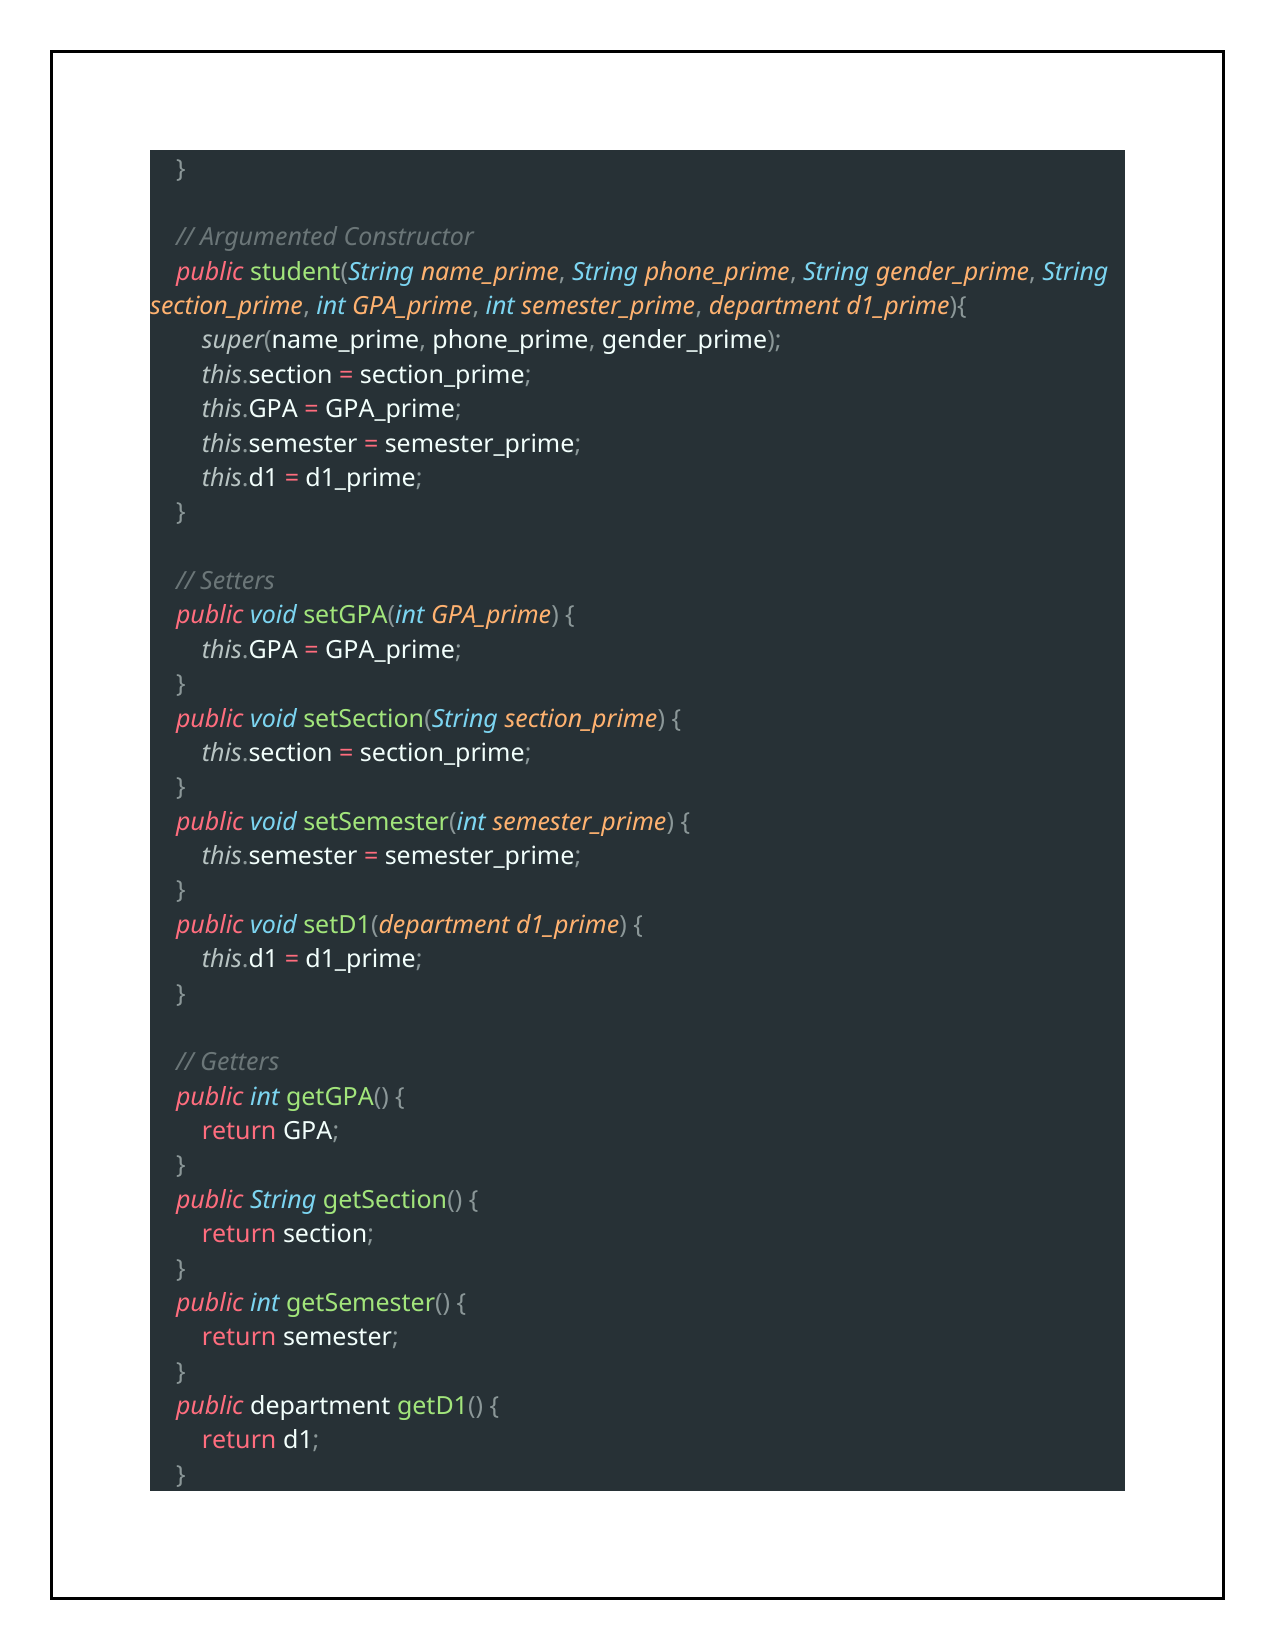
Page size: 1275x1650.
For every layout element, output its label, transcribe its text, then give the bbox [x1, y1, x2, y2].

text return section; [150, 1216, 1125, 1250]
text } [150, 1353, 1125, 1387]
text this.GPA = GPA_prime; [150, 391, 1125, 425]
text } [150, 1456, 1125, 1491]
text return GPA; [150, 1112, 1125, 1147]
text } [150, 1147, 1125, 1181]
text } [150, 769, 1125, 803]
text // Argumented Constructor [150, 219, 1125, 253]
text this.GPA = GPA_prime; [150, 631, 1125, 666]
text public int getGPA() { [150, 1078, 1125, 1112]
text public department getD1() { [150, 1387, 1125, 1422]
text this.semester = semester_prime; [150, 837, 1125, 872]
text public String getSection() { [150, 1181, 1125, 1216]
text } [150, 975, 1125, 1009]
text this.d1 = d1_prime; [150, 941, 1125, 975]
text } [150, 494, 1125, 528]
text return semester; [150, 1319, 1125, 1353]
text public void setSection(String section_prime) { [150, 700, 1125, 734]
text public void setSemester(int semester_prime) { [150, 803, 1125, 837]
text this.section = section_prime; [150, 734, 1125, 769]
text // Setters [150, 562, 1125, 597]
text } [150, 1250, 1125, 1284]
text public void setD1(department d1_prime) { [150, 906, 1125, 941]
text this.d1 = d1_prime; [150, 459, 1125, 494]
text return d1; [150, 1422, 1125, 1456]
text } [150, 150, 1125, 184]
text } [150, 872, 1125, 906]
text this.section = section_prime; [150, 356, 1125, 391]
text public void setGPA(int GPA_prime) { [150, 597, 1125, 631]
text public int getSemester() { [150, 1284, 1125, 1319]
text public student(String name_prime, String phone_prime, String gender_prime, String section_prime, int GPA_prime, int semester_prime, department d1_prime){ [150, 253, 1125, 322]
text } [150, 666, 1125, 700]
text this.semester = semester_prime; [150, 425, 1125, 459]
text super(name_prime, phone_prime, gender_prime); [150, 322, 1125, 356]
text // Getters [150, 1044, 1125, 1078]
